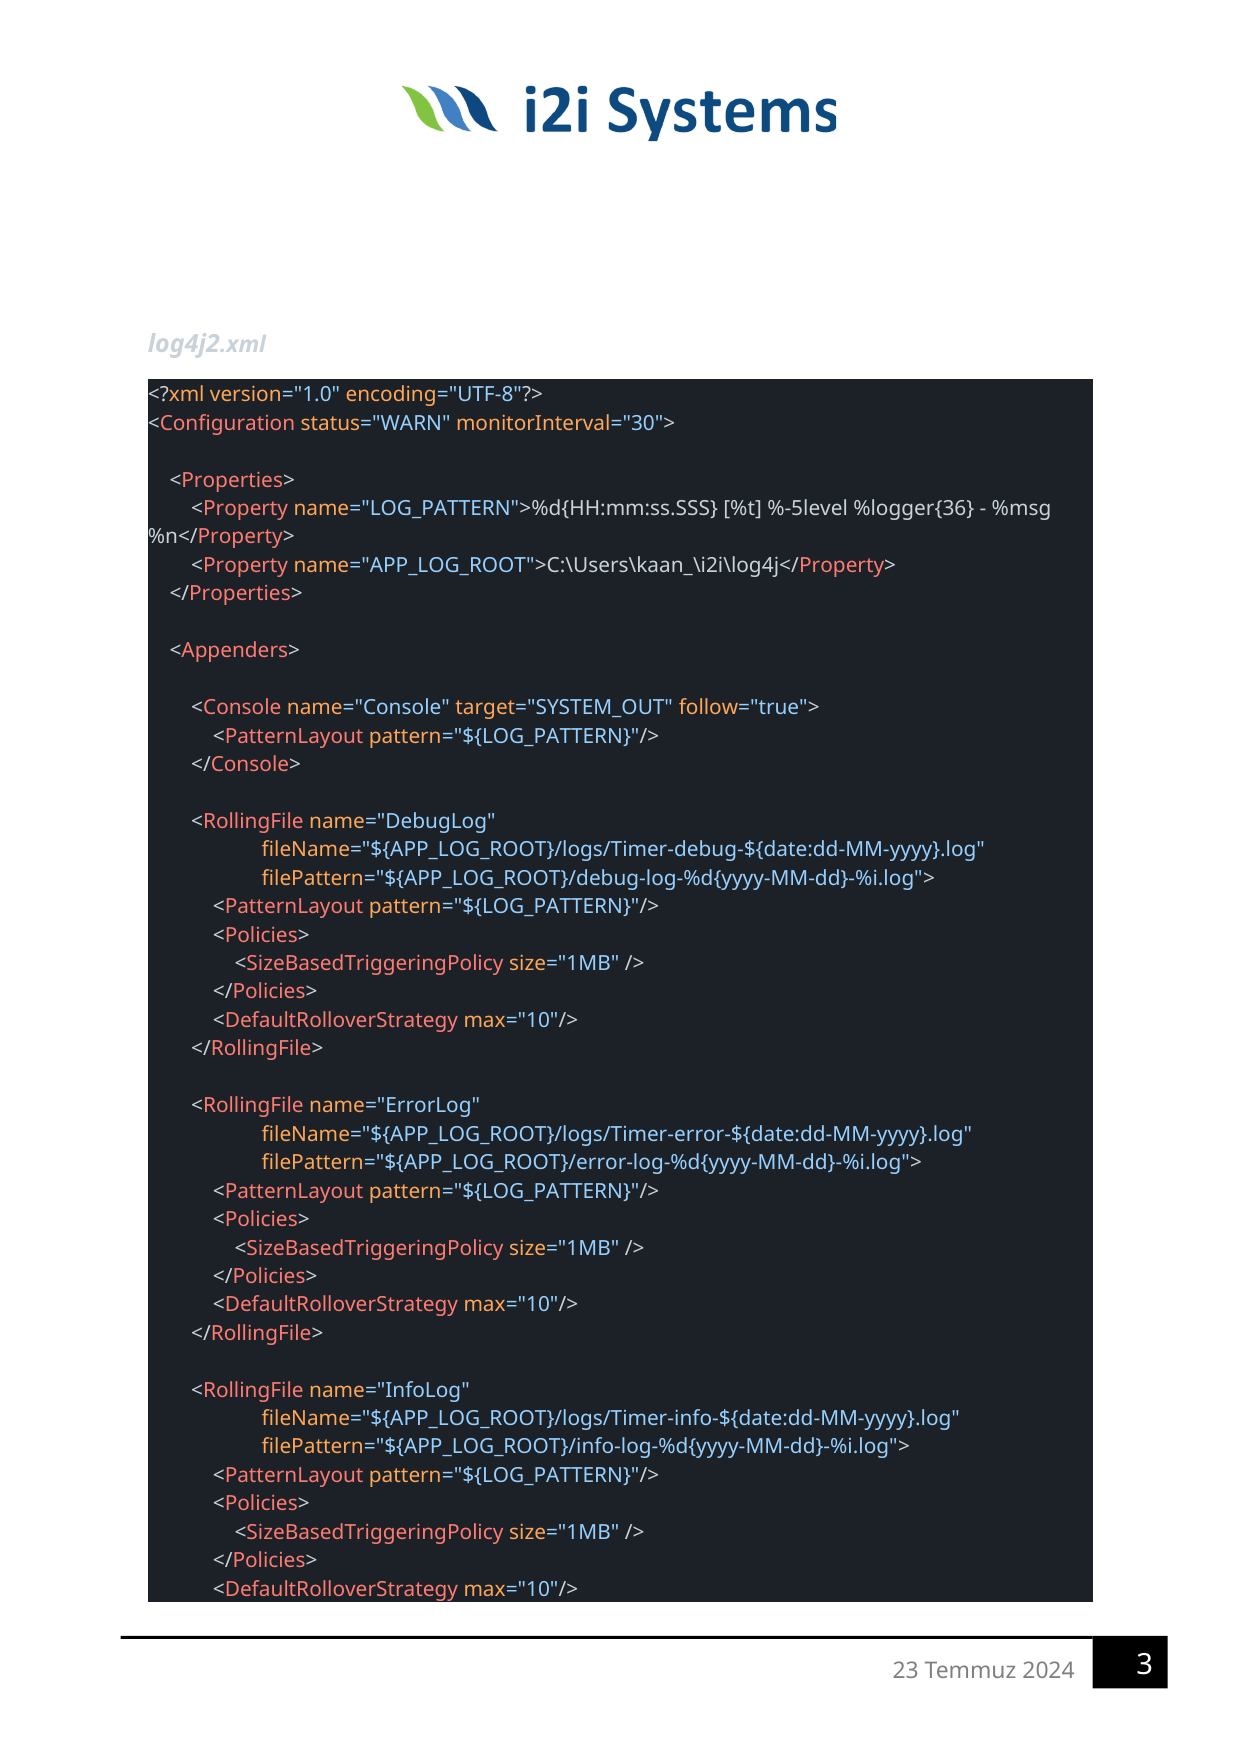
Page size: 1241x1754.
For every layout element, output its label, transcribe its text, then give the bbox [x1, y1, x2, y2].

text log4j2.xml [148, 326, 1093, 360]
picture [401, 84, 837, 141]
